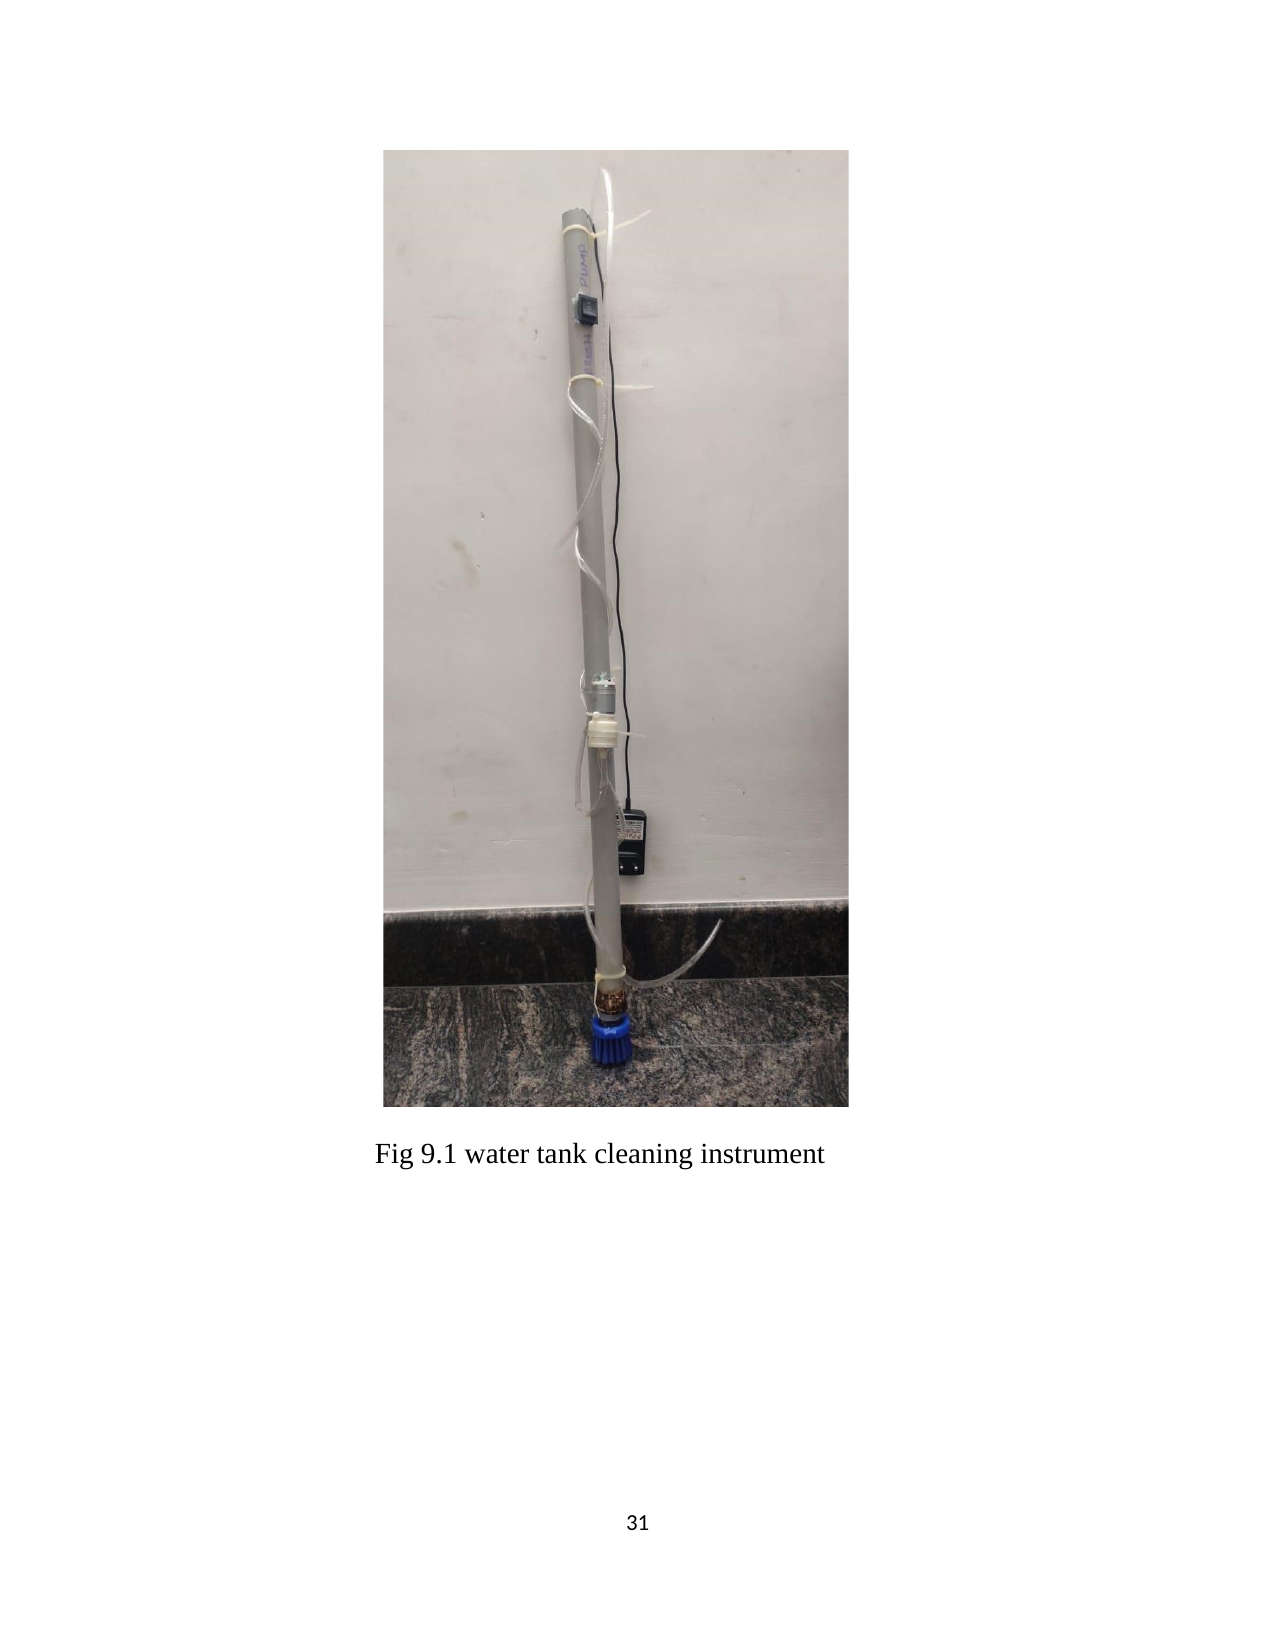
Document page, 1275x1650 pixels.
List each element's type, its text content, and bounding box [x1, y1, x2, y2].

picture [383, 150, 849, 1107]
text Fig 9.1 water tank cleaning instrument [148, 1136, 1126, 1170]
